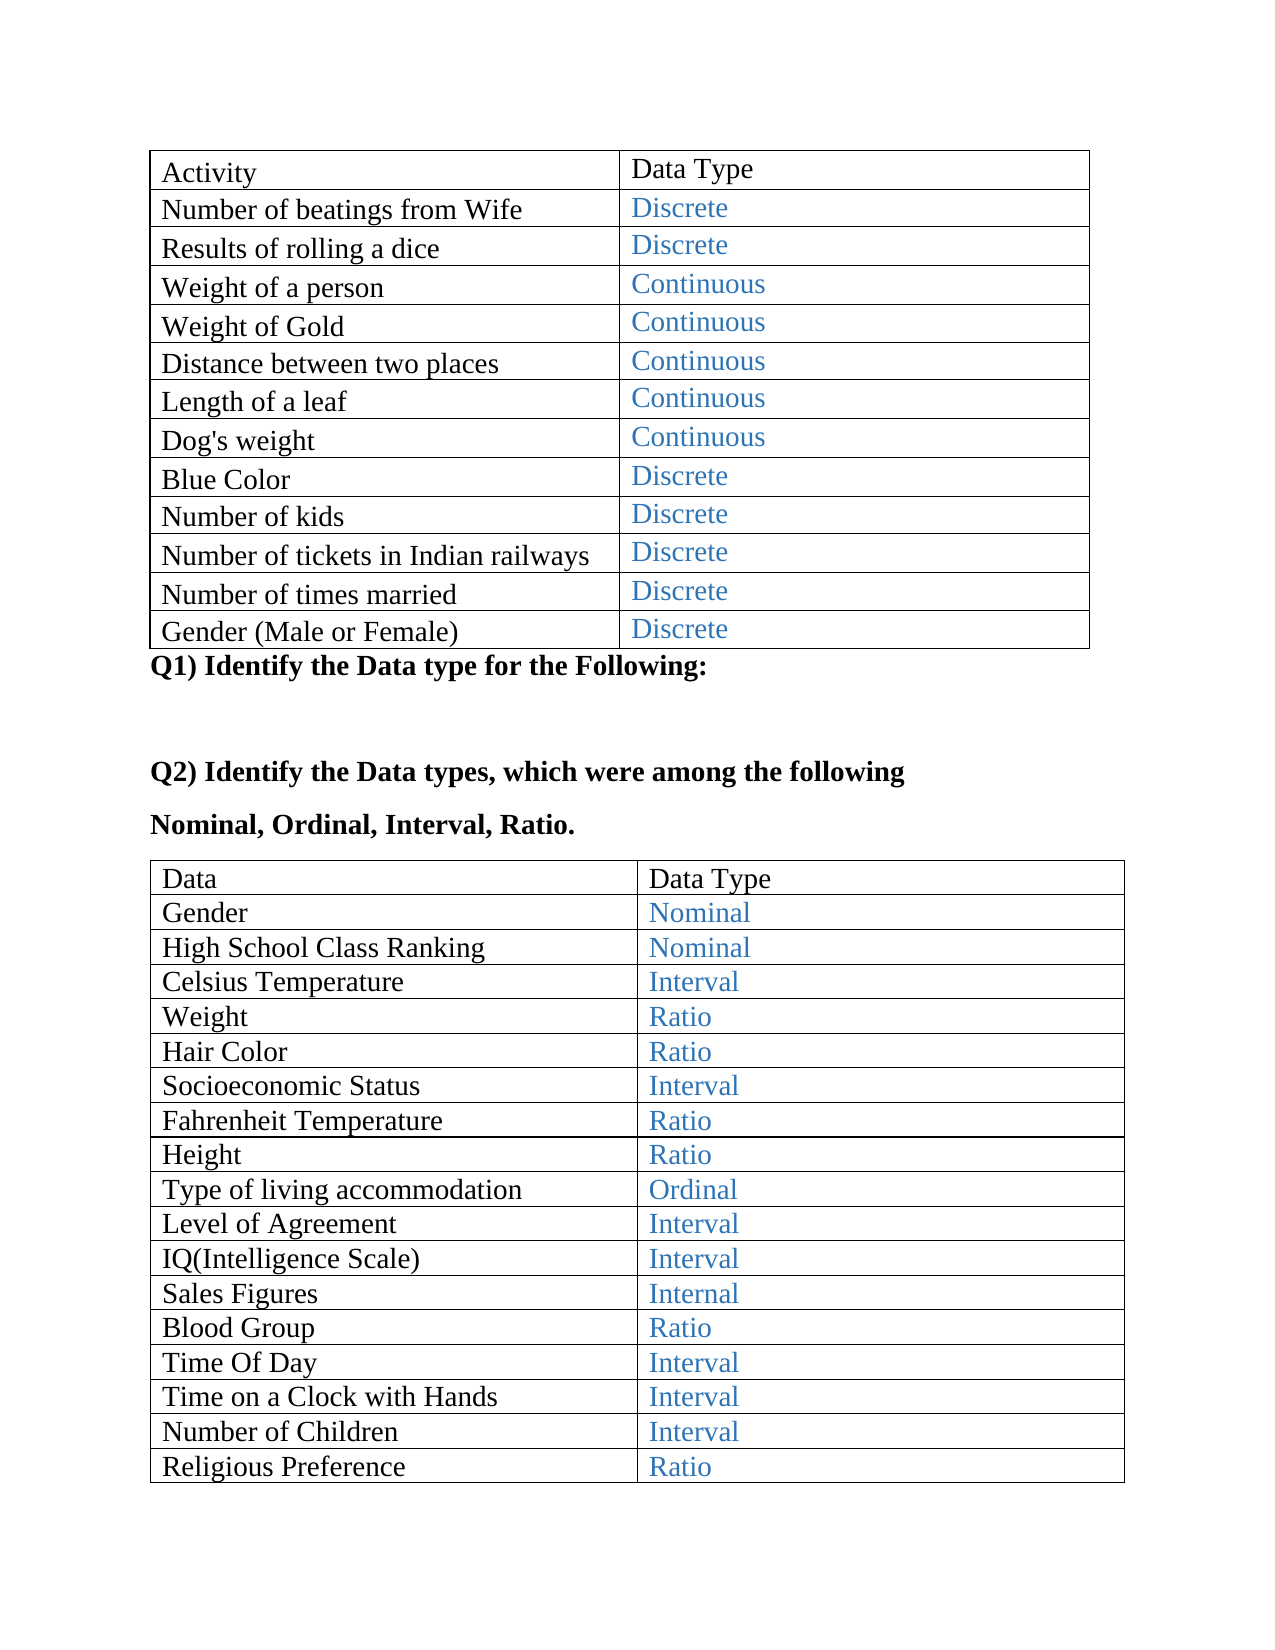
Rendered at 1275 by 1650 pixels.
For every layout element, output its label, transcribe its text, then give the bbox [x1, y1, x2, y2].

table_header Data Type [620, 151, 1089, 189]
table_cell Weight [151, 999, 637, 1033]
table_header Data Type [638, 861, 1124, 894]
table_header Data [151, 861, 637, 894]
table_cell Number of Children [151, 1414, 637, 1448]
table_cell Number of kids [151, 497, 619, 533]
table_cell Discrete [620, 497, 1089, 533]
table_cell Gender [151, 895, 637, 929]
text Q1) Identify the Data type for the Following: [150, 648, 1125, 682]
table_cell Interval [638, 1414, 1124, 1448]
table_cell Results of rolling a dice [151, 227, 619, 265]
table_cell Blue Color [151, 458, 619, 496]
text Q2) Identify the Data types, which were among the following [150, 754, 1125, 788]
table_cell Continuous [620, 266, 1089, 303]
table_cell Weight of Gold [151, 305, 619, 342]
table_cell Fahrenheit Temperature [151, 1103, 637, 1136]
table_cell Ratio [638, 1034, 1124, 1067]
table_cell Length of a leaf [151, 380, 619, 418]
table_cell Discrete [620, 534, 1089, 572]
table_cell Time Of Day [151, 1345, 637, 1378]
table_cell IQ(Intelligence Scale) [151, 1241, 637, 1275]
table_cell Continuous [620, 380, 1089, 418]
table_cell Continuous [620, 343, 1089, 379]
table_cell Dog's weight [151, 419, 619, 457]
table_cell Religious Preference [151, 1449, 637, 1482]
table_cell Blood Group [151, 1310, 637, 1344]
table_cell Discrete [620, 190, 1089, 226]
table_cell Interval [638, 1345, 1124, 1378]
table_cell Type of living accommodation [151, 1172, 637, 1206]
table_cell Ratio [638, 1310, 1124, 1344]
table_cell Level of Agreement [151, 1207, 637, 1240]
table_cell Interval [638, 1380, 1124, 1413]
text Nominal, Ordinal, Interval, Ratio. [150, 807, 1125, 841]
table_cell Nominal [638, 895, 1124, 929]
table_cell Nominal [638, 930, 1124, 963]
table_cell Interval [638, 965, 1124, 998]
table_cell Ratio [638, 999, 1124, 1033]
table_cell Gender (Male or Female) [151, 611, 619, 647]
table_header Activity [151, 151, 619, 189]
table_cell Number of times married [151, 573, 619, 610]
table_cell Interval [638, 1068, 1124, 1102]
table_cell Internal [638, 1276, 1124, 1309]
table_cell Sales Figures [151, 1276, 637, 1309]
table_cell Discrete [620, 611, 1089, 647]
table_cell Continuous [620, 419, 1089, 457]
table_cell High School Class Ranking [151, 930, 637, 963]
table_cell Ratio [638, 1138, 1124, 1171]
table_cell Number of beatings from Wife [151, 190, 619, 226]
table_cell Continuous [620, 305, 1089, 342]
table_cell Ratio [638, 1103, 1124, 1136]
table_cell Discrete [620, 573, 1089, 610]
table_cell Weight of a person [151, 266, 619, 303]
table_cell Ratio [638, 1449, 1124, 1482]
table_cell Socioeconomic Status [151, 1068, 637, 1102]
table_cell Discrete [620, 227, 1089, 265]
table_cell Celsius Temperature [151, 965, 637, 998]
table_cell Ordinal [638, 1172, 1124, 1206]
table_cell Time on a Clock with Hands [151, 1380, 637, 1413]
table_cell Number of tickets in Indian railways [151, 534, 619, 572]
table_cell Discrete [620, 458, 1089, 496]
table_cell Distance between two places [151, 343, 619, 379]
table_cell Height [151, 1138, 637, 1171]
table_cell Interval [638, 1207, 1124, 1240]
table_cell Interval [638, 1241, 1124, 1275]
table_cell Hair Color [151, 1034, 637, 1067]
